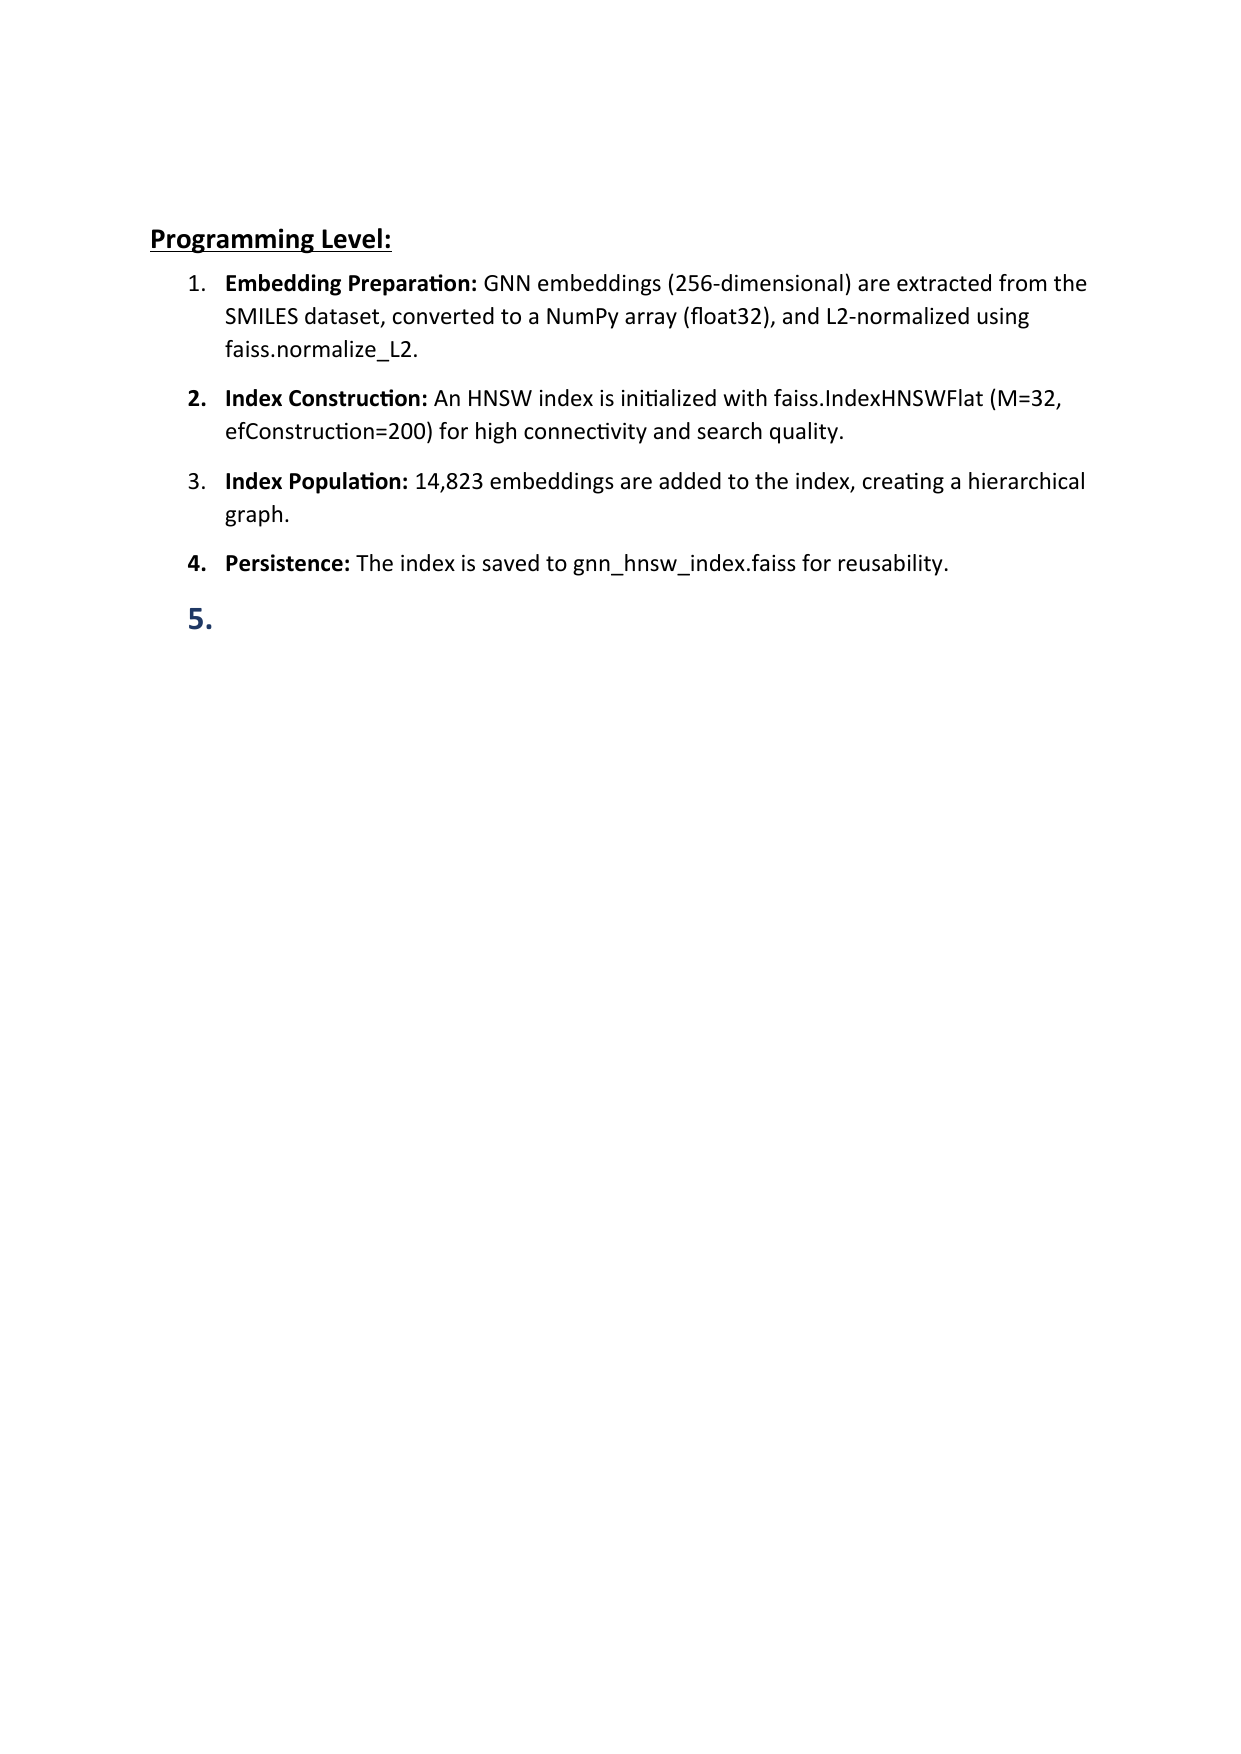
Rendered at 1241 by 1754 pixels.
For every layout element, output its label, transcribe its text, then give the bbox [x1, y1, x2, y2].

list Embedding Preparation: GNN embeddings (256-dimensional) are extracted from the SMILES dataset, converted to a NumPy array (float32), and L2-normalized using faiss.normalize_L2. [187, 267, 1090, 363]
list Index Construction: An HNSW index is initialized with faiss.IndexHNSWFlat (M=32, efConstruction=200) for high connectivity and search quality. [187, 382, 1090, 446]
subtitle Programming Level: [150, 220, 1090, 256]
list Persistence: The index is saved to gnn_hnsw_index.faiss for reusability. [187, 547, 1090, 578]
list Index Population: 14,823 embeddings are added to the index, creating a hierarchical graph. [187, 465, 1090, 528]
